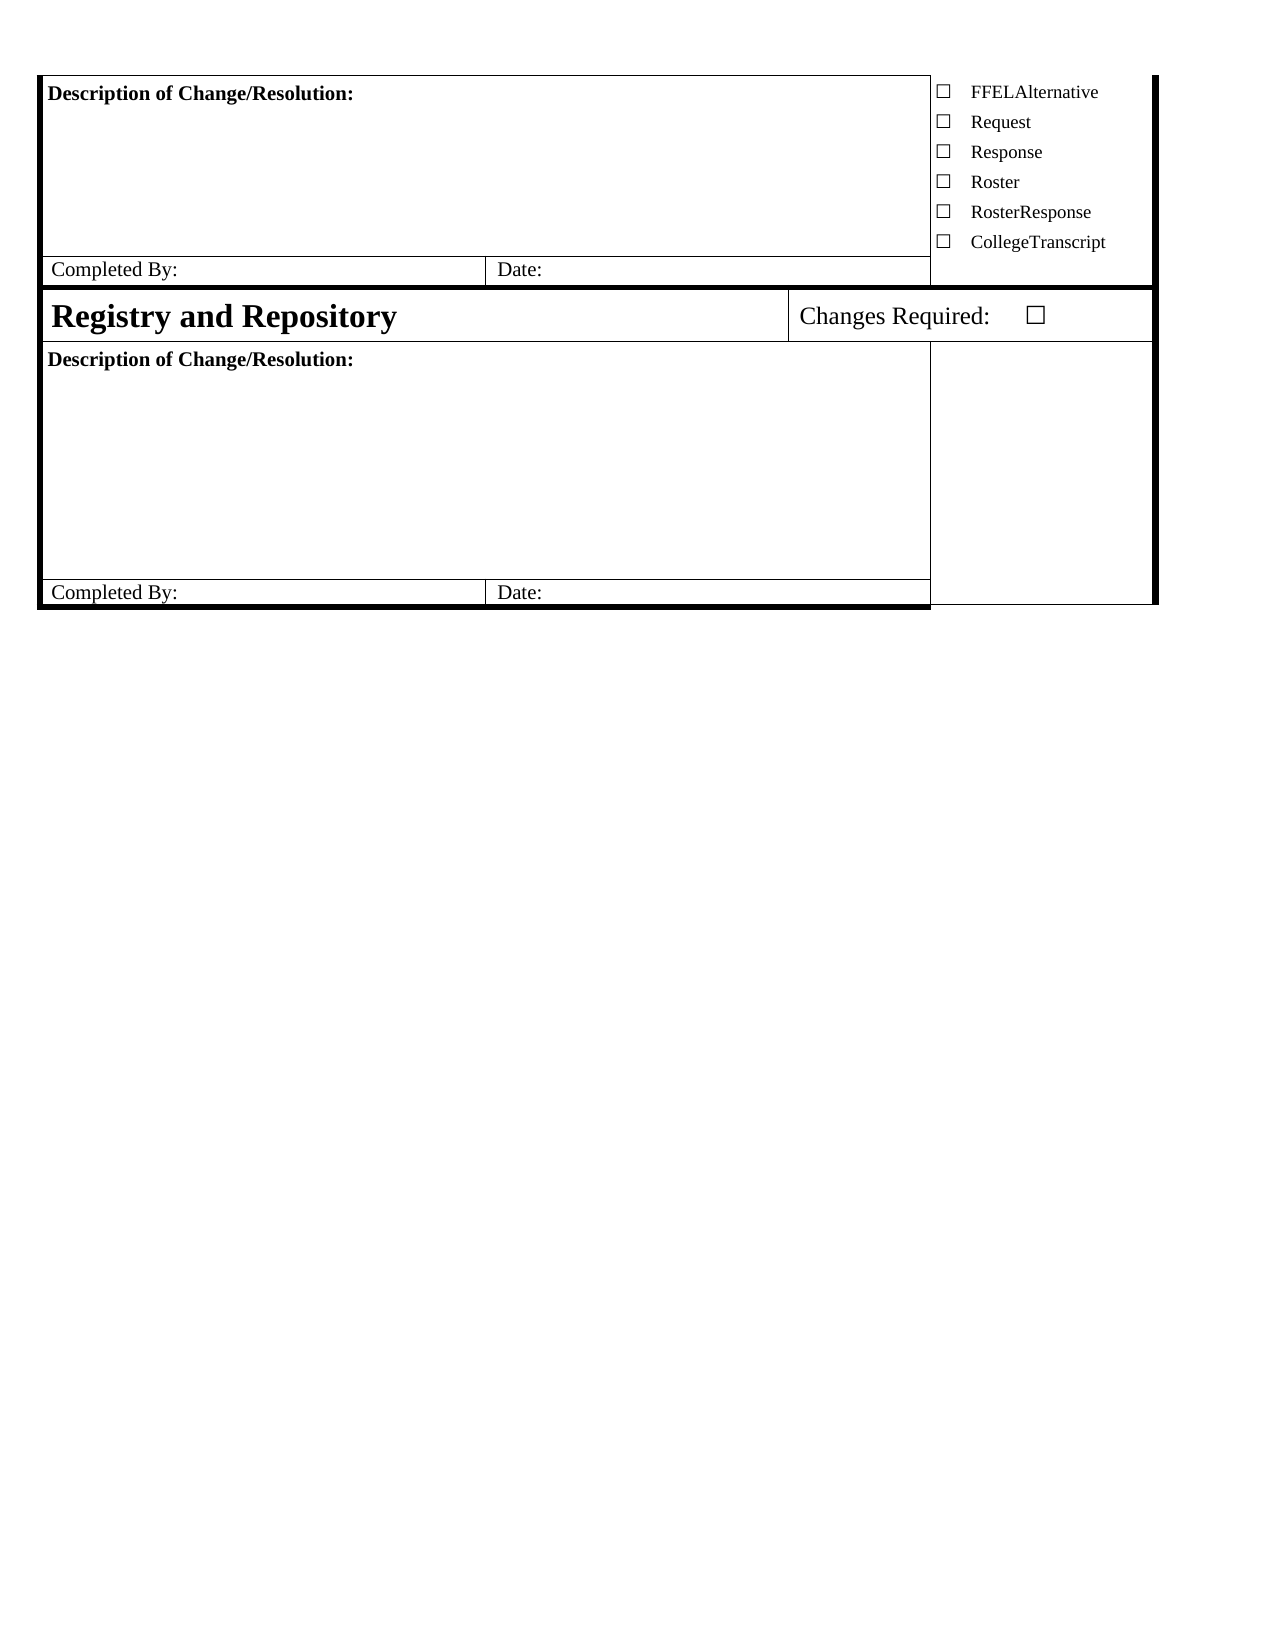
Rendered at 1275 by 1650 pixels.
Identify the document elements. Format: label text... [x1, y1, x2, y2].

table_cell Description of Change/Resolution: [43, 342, 930, 578]
table_cell Date: [486, 580, 930, 604]
table_cell Completed By: [43, 257, 485, 285]
table_cell ☐ FFELAlternative [931, 75, 1152, 105]
table_cell ☐ CollegeTranscript [931, 226, 1152, 256]
table_cell [931, 256, 1152, 285]
table_cell Completed By: [43, 580, 485, 604]
table_cell Date: [486, 257, 930, 285]
table_cell Changes Required: ☐ [789, 290, 1152, 341]
table_cell ☐ Response [931, 135, 1152, 165]
table_cell Registry and Repository [43, 290, 788, 341]
table_cell ☐ Request [931, 105, 1152, 135]
table_cell [931, 342, 1152, 604]
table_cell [43, 76, 930, 256]
table_cell ☐ Roster [931, 165, 1152, 195]
table_cell ☐ RosterResponse [931, 195, 1152, 226]
